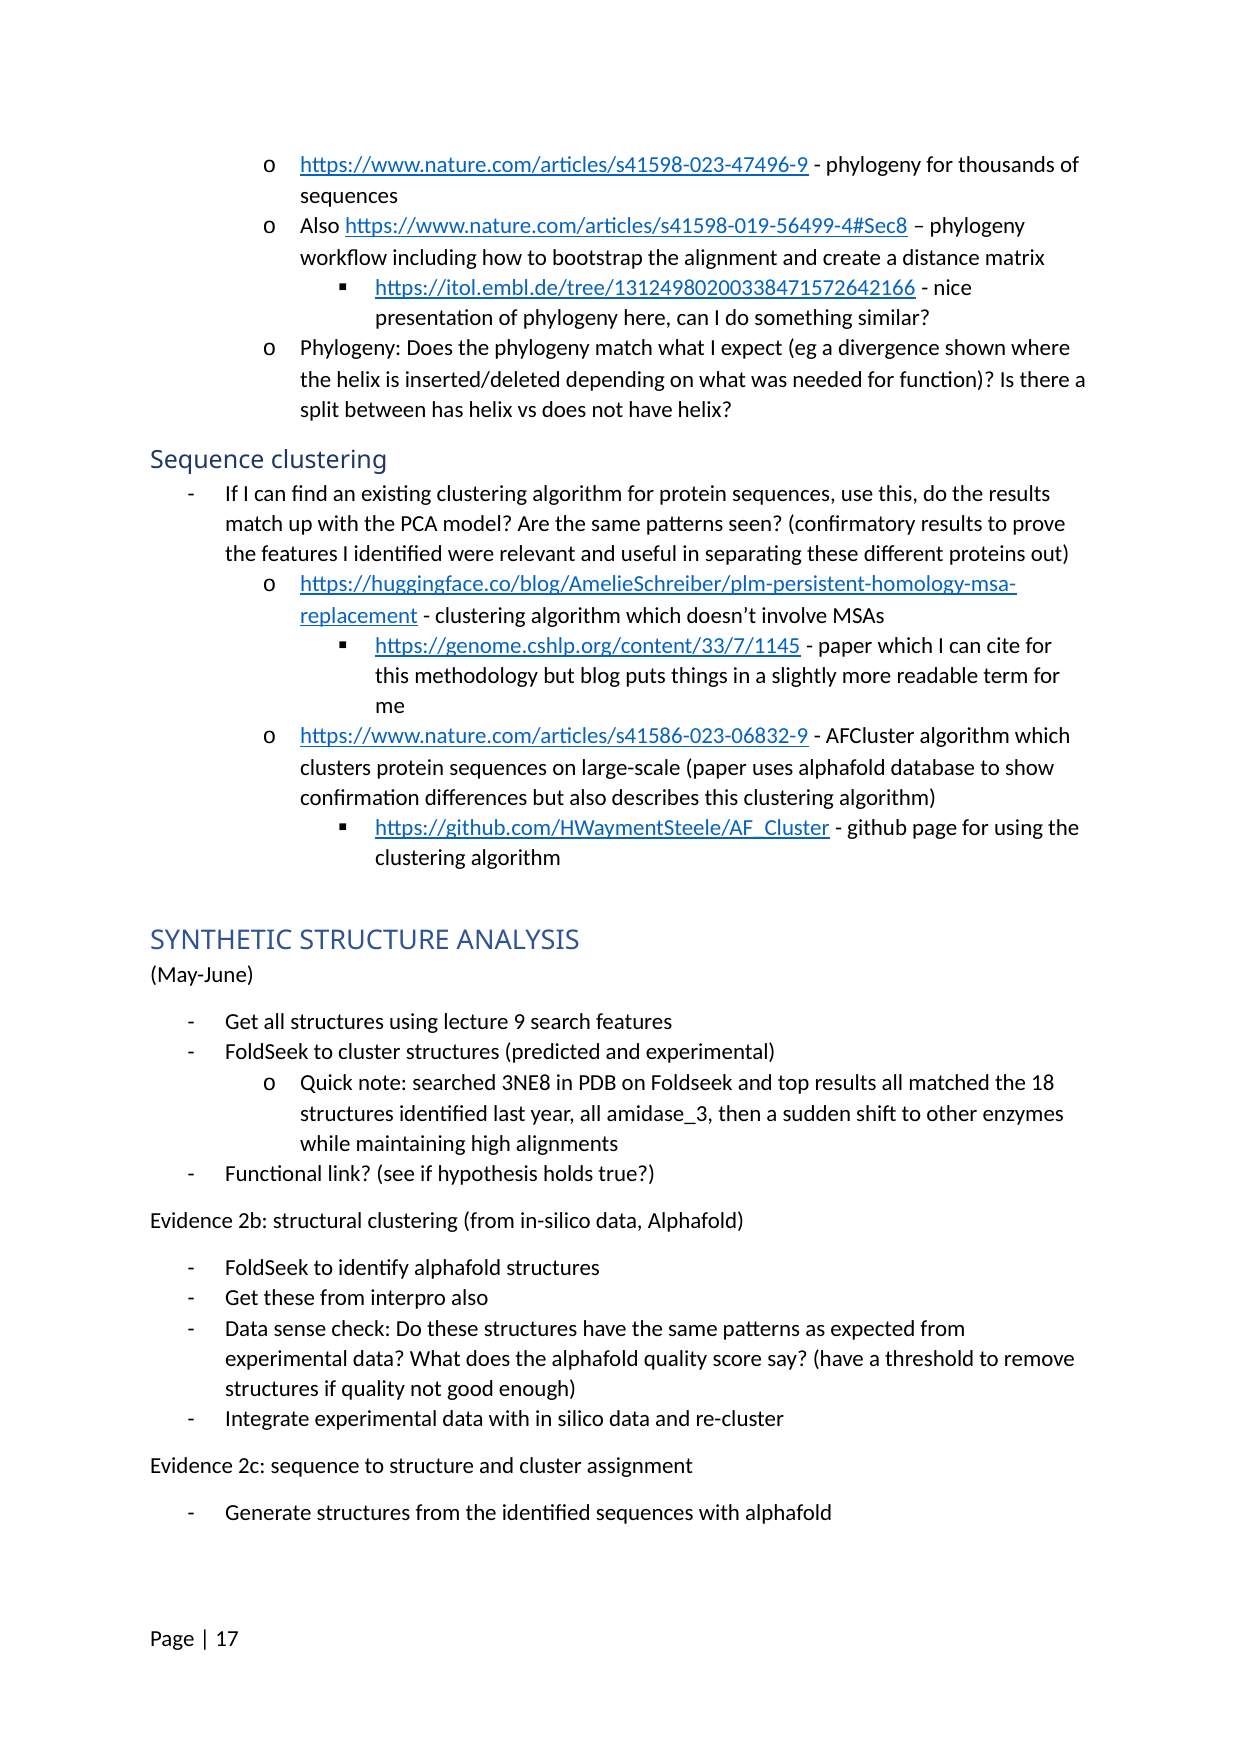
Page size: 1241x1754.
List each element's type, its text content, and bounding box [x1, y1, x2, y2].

list Quick note: searched 3NE8 in PDB on Foldseek and top results all matched the 18 structures identified last year, all amidase_3, then a sudden shift to other enzymes while maintaining high alignments [262, 1068, 1090, 1157]
list https://www.nature.com/articles/s41586-023-06832-9 - AFCluster algorithm which clusters protein sequences on large-scale (paper uses alphafold database to show confirmation differences but also describes this clustering algorithm) [262, 722, 1090, 811]
list Phylogeny: Does the phylogeny match what I expect (eg a divergence shown where the helix is inserted/deleted depending on what was needed for function)? Is there a split between has helix vs does not have helix? [262, 333, 1090, 423]
list Functional link? (see if hypothesis holds true?) [187, 1159, 1090, 1187]
subtitle Sequence clustering [150, 442, 1090, 476]
list https://itol.embl.de/tree/13124980200338471572642166 - nice presentation of phylogeny here, can I do something similar? [337, 273, 1090, 331]
list If I can find an existing clustering algorithm for protein sequences, use this, do the results match up with the PCA model? Are the same patterns seen? (confirmatory results to prove the features I identified were relevant and useful in separating these different proteins out) [187, 479, 1090, 567]
list https://github.com/HWaymentSteele/AF_Cluster - github page for using the clustering algorithm [337, 813, 1090, 872]
list FoldSeek to cluster structures (predicted and experimental) [187, 1037, 1090, 1066]
list https://www.nature.com/articles/s41598-023-47496-9 - phylogeny for thousands of sequences [262, 150, 1090, 209]
list Get all structures using lecture 9 search features [187, 1007, 1090, 1035]
list FoldSeek to identify alphafold structures [187, 1253, 1090, 1281]
subtitle SYNTHETIC STRUCTURE ANALYSIS [150, 921, 1090, 957]
list https://genome.cshlp.org/content/33/7/1145 - paper which I can cite for this methodology but blog puts things in a slightly more readable term for me [337, 631, 1090, 719]
list Data sense check: Do these structures have the same patterns as expected from experimental data? What does the alphafold quality score say? (have a threshold to remove structures if quality not good enough) [187, 1314, 1090, 1402]
list Also https://www.nature.com/articles/s41598-019-56499-4#Sec8 – phylogeny workflow including how to bootstrap the alignment and create a distance matrix [262, 212, 1090, 271]
list https://huggingface.co/blog/AmelieSchreiber/plm-persistent-homology-msa-replacement - clustering algorithm which doesn’t involve MSAs [262, 569, 1090, 629]
text Evidence 2b: structural clustering (from in-silico data, Alphafold) [150, 1206, 1090, 1234]
list Integrate experimental data with in silico data and re-cluster [187, 1404, 1090, 1432]
list Get these from interpro also [187, 1283, 1090, 1311]
text Evidence 2c: sequence to structure and cluster assignment [150, 1451, 1090, 1479]
list Generate structures from the identified sequences with alphafold [187, 1498, 1090, 1526]
text (May-June) [150, 960, 1090, 988]
